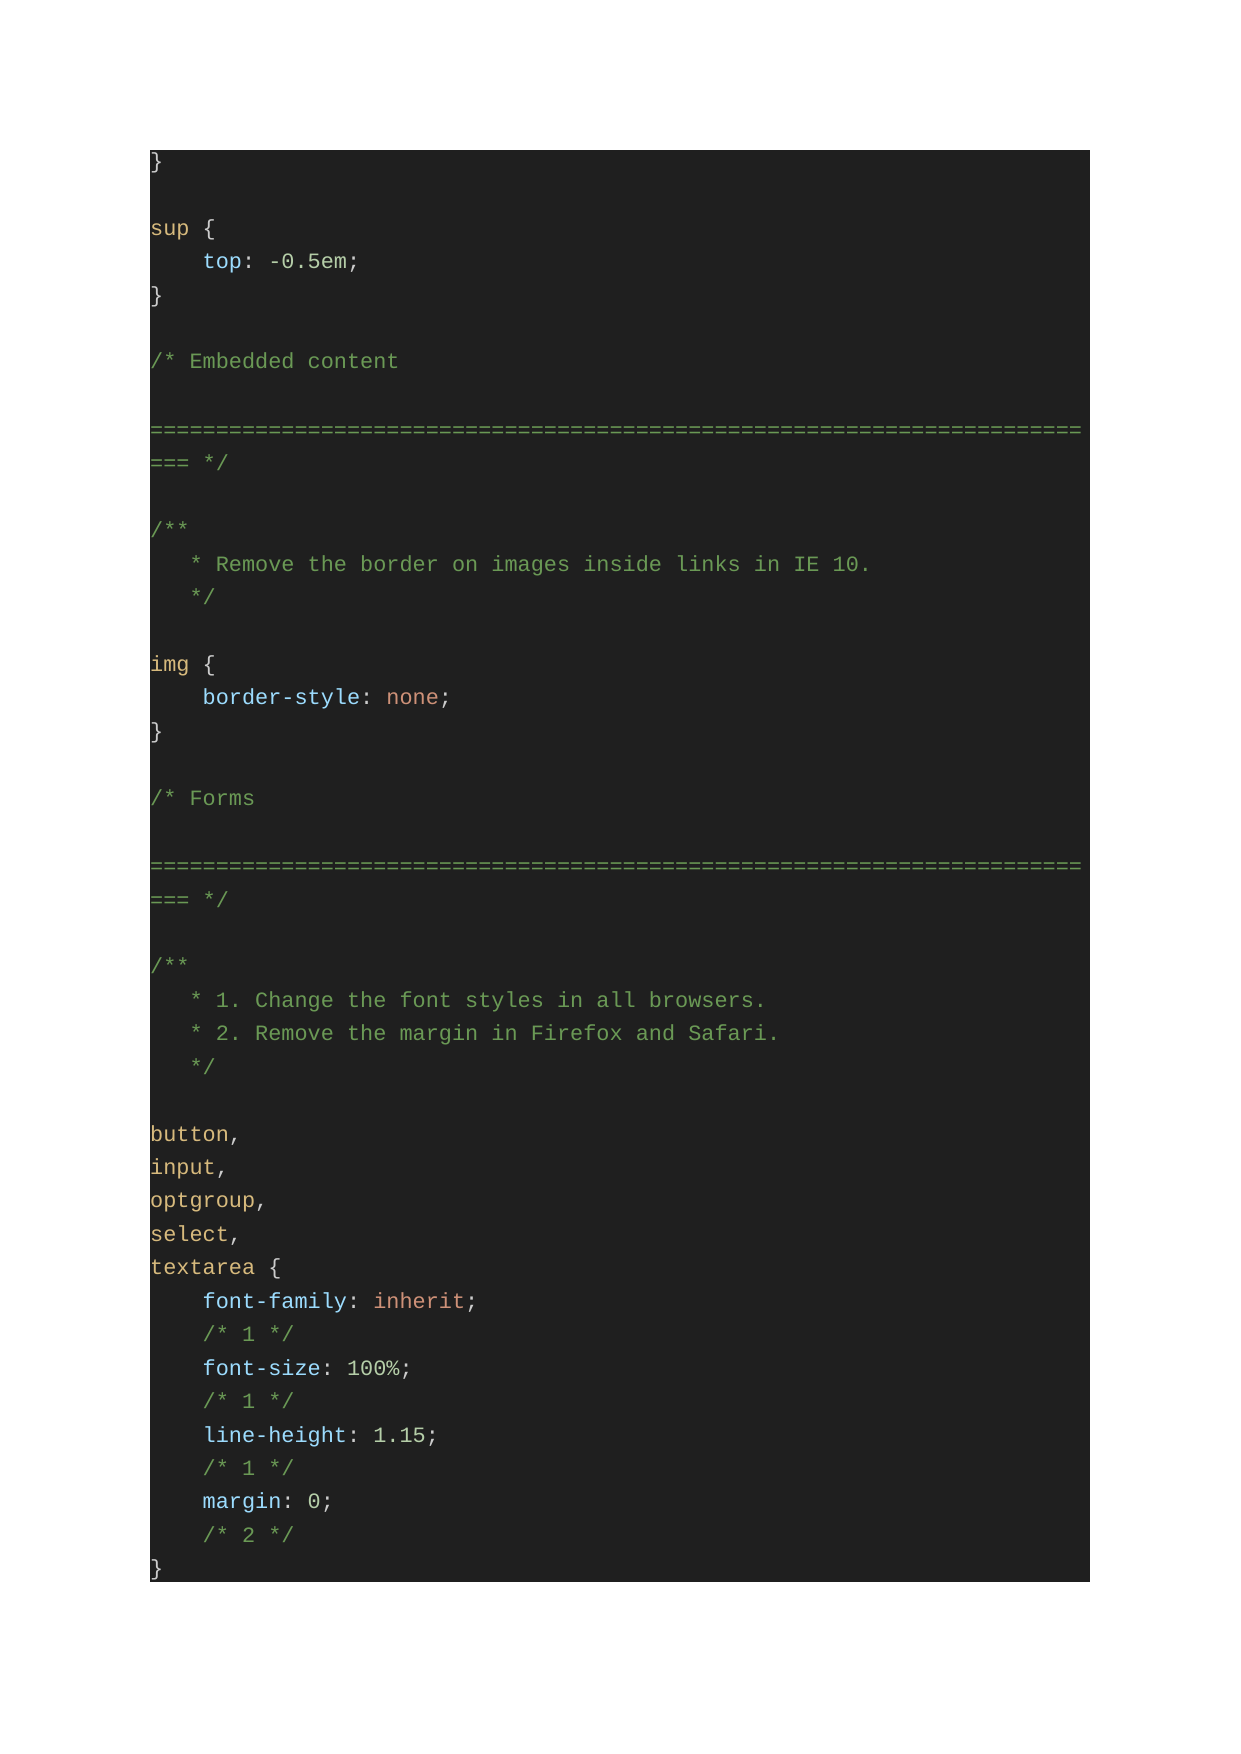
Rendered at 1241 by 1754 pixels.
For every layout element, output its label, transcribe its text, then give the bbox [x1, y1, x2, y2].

text */ [150, 586, 1090, 611]
text font-family: inherit; [150, 1290, 1090, 1315]
text textarea { [150, 1257, 1090, 1281]
text /* Forms [150, 787, 1090, 812]
text } [150, 150, 1090, 175]
text button, [150, 1123, 1090, 1148]
text /* 1 */ [150, 1323, 1090, 1348]
text border-style: none; [150, 687, 1090, 711]
text line-height: 1.15; [150, 1424, 1090, 1448]
text img { [150, 653, 1090, 678]
text /** [150, 519, 1090, 544]
text input, [150, 1156, 1090, 1181]
text } [150, 1557, 1090, 1582]
text ========================================================================== */ [150, 820, 1090, 913]
text top: -0.5em; [150, 250, 1090, 275]
text * 2. Remove the margin in Firefox and Safari. [150, 1022, 1090, 1047]
text /* Embedded content [150, 351, 1090, 375]
text /** [150, 956, 1090, 980]
text /* 1 */ [150, 1457, 1090, 1482]
text } [150, 284, 1090, 308]
text font-size: 100%; [150, 1357, 1090, 1382]
text optgroup, [150, 1190, 1090, 1214]
text /* 1 */ [150, 1390, 1090, 1415]
text /* 2 */ [150, 1524, 1090, 1549]
text * 1. Change the font styles in all browsers. [150, 989, 1090, 1014]
text */ [150, 1056, 1090, 1081]
text select, [150, 1223, 1090, 1248]
text ========================================================================== */ [150, 384, 1090, 477]
text sup { [150, 217, 1090, 242]
text * Remove the border on images inside links in IE 10. [150, 553, 1090, 578]
text margin: 0; [150, 1491, 1090, 1515]
text } [150, 720, 1090, 745]
